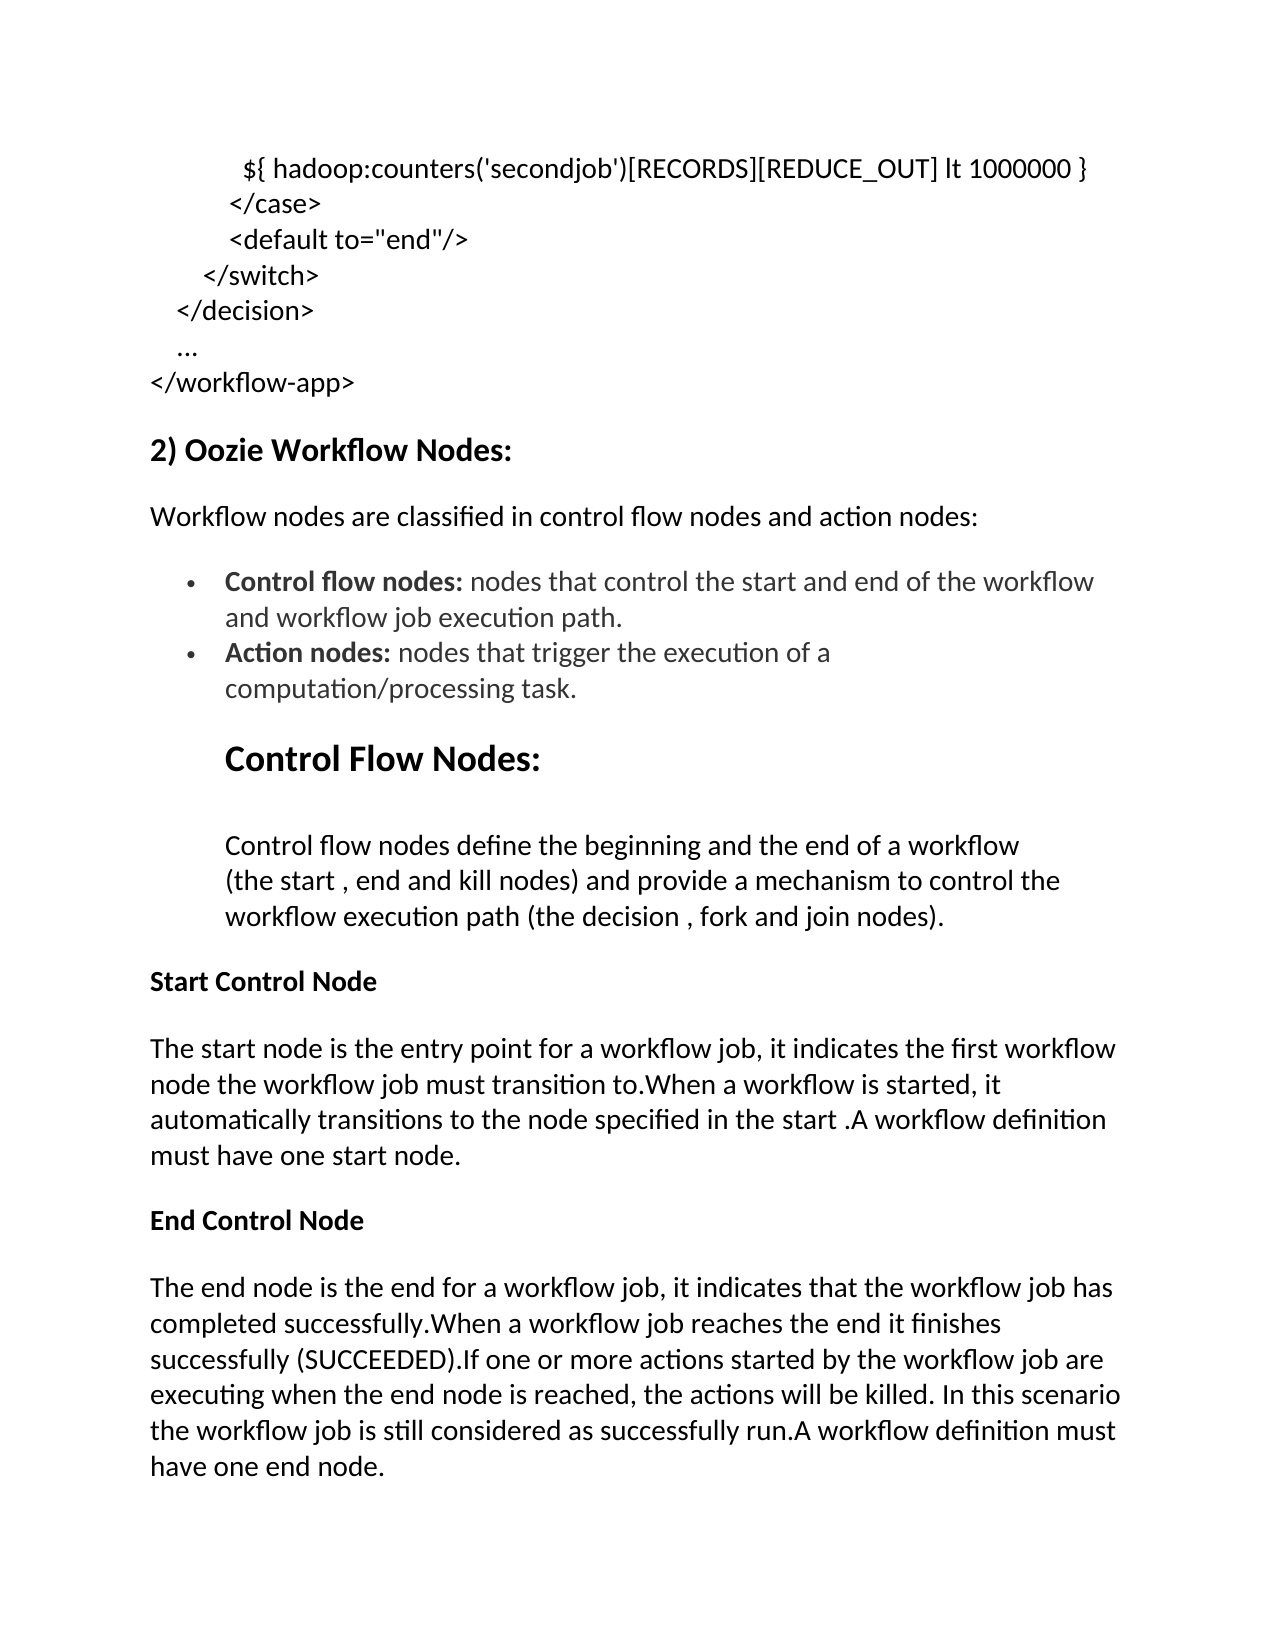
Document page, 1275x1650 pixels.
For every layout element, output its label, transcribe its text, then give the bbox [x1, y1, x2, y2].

list Control flow nodes: nodes that control the start and end of the workflow and workflow job execution path. [187, 563, 1125, 634]
text </case> [150, 186, 1125, 221]
text </decision> [150, 292, 1125, 328]
text ${ hadoop:counters('secondjob')[RECORDS][REDUCE_OUT] lt 1000000 } [150, 150, 1125, 186]
text </switch> [150, 257, 1125, 292]
text The end node is the end for a workflow job, it indicates that the workflow job has completed successfully.When a workflow job reaches the end it finishes successfully (SUCCEEDED).If one or more actions started by the workflow job are executing when the end node is reached, the actions will be killed. In this scenario the workflow job is still considered as successfully run.A workflow definition must have one end node. [150, 1269, 1125, 1483]
list Control flow nodes define the beginning and the end of a workflow (the start , end and kill nodes) and provide a mechanism to control the workflow execution path (the decision , fork and join nodes). [225, 827, 1125, 933]
text 2) Oozie Workflow Nodes: [150, 428, 1125, 469]
text </workflow-app> [150, 364, 1125, 399]
list Action nodes: nodes that trigger the execution of a computation/processing task. [187, 634, 1125, 706]
subtitle End Control Node [150, 1202, 1125, 1237]
subtitle Start Control Node [150, 963, 1125, 998]
list Control Flow Nodes: [225, 735, 1125, 781]
text Workflow nodes are classified in control flow nodes and action nodes: [150, 498, 1125, 534]
text The start node is the entry point for a workflow job, it indicates the first workflow node the workflow job must transition to.When a workflow is started, it automatically transitions to the node specified in the start .A workflow definition must have one start node. [150, 1030, 1125, 1173]
text ... [150, 328, 1125, 364]
text <default to="end"/> [150, 221, 1125, 257]
